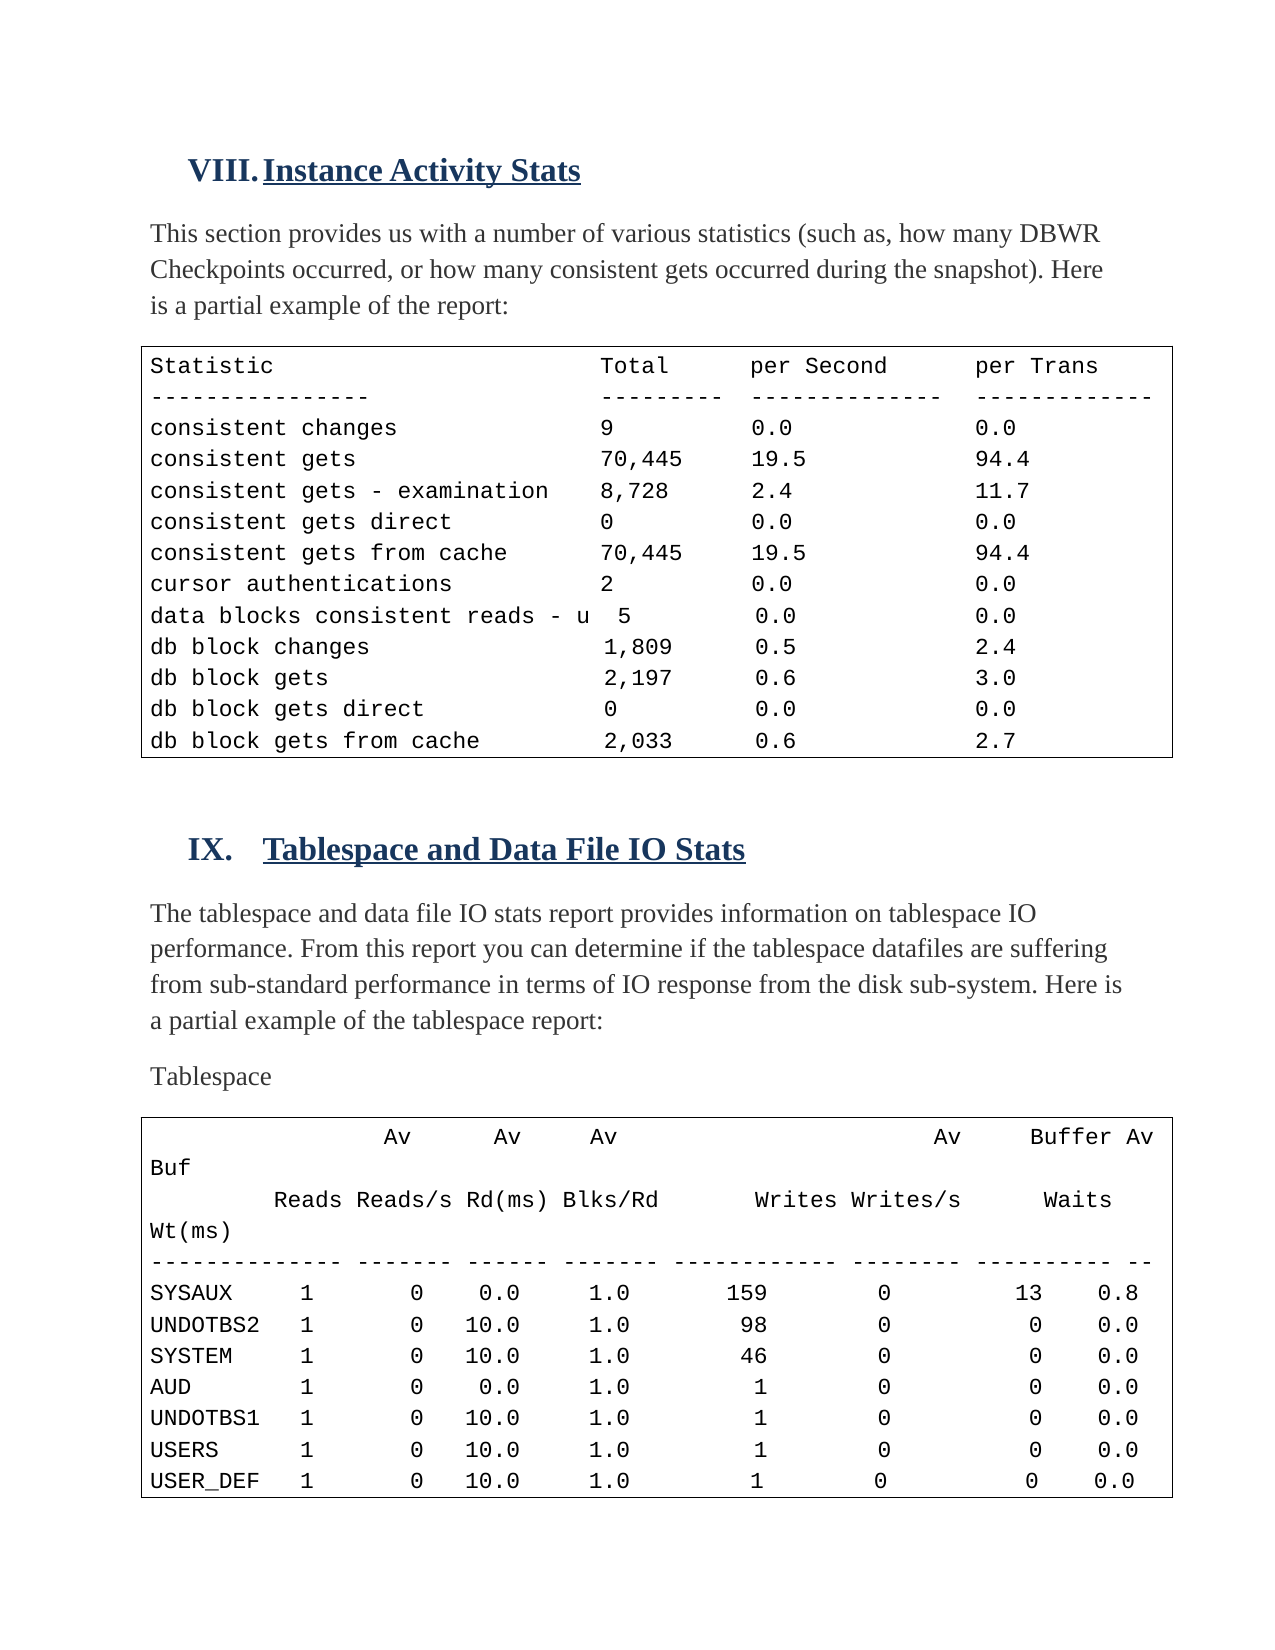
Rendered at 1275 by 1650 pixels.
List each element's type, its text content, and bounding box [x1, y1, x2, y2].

text data blocks consistent reads - u 5 0.0 0.0 [142, 596, 1172, 627]
text consistent changes 9 0.0 0.0 [142, 408, 1172, 439]
text UNDOTBS2 1 0 10.0 1.0 98 0 0 0.0 [142, 1304, 1172, 1336]
text AUD 1 0 0.0 1.0 1 0 0 0.0 [142, 1367, 1172, 1398]
text ---------------- --------- -------------- ------------- [142, 377, 1172, 408]
text consistent gets direct 0 0.0 0.0 [142, 502, 1172, 533]
text SYSAUX 1 0 0.0 1.0 159 0 13 0.8 [142, 1273, 1172, 1304]
text db block gets from cache 2,033 0.6 2.7 [142, 721, 1172, 757]
text Av Av Av Av Buffer Av Buf [142, 1118, 1172, 1179]
text USERS 1 0 10.0 1.0 1 0 0 0.0 [142, 1429, 1172, 1461]
text consistent gets from cache 70,445 19.5 94.4 [142, 533, 1172, 564]
subtitle Instance Activity Stats [187, 150, 1125, 188]
text cursor authentications 2 0.0 0.0 [142, 564, 1172, 596]
text Reads Reads/s Rd(ms) Blks/Rd Writes Writes/s Waits Wt(ms) [142, 1179, 1172, 1242]
text consistent gets 70,445 19.5 94.4 [142, 439, 1172, 471]
text -------------- ------- ------ ------- ------------ -------- ---------- -- [142, 1242, 1172, 1273]
text The tablespace and data file IO stats report provides information on tablespace IO performance. From this report you can determine if the tablespace datafiles are suffering from sub-standard performance in terms of IO response from the disk sub-system. Here is a partial example of the tablespace report: [150, 897, 1125, 1035]
text Tablespace [150, 1060, 1125, 1092]
text This section provides us with a number of various statistics (such as, how many DBWR Checkpoints occurred, or how many consistent gets occurred during the snapshot). Here is a partial example of the report: [150, 217, 1125, 320]
text db block gets 2,197 0.6 3.0 [142, 658, 1172, 689]
text UNDOTBS1 1 0 10.0 1.0 1 0 0 0.0 [142, 1398, 1172, 1429]
text SYSTEM 1 0 10.0 1.0 46 0 0 0.0 [142, 1336, 1172, 1367]
text db block gets direct 0 0.0 0.0 [142, 689, 1172, 721]
text consistent gets - examination 8,728 2.4 11.7 [142, 471, 1172, 502]
text db block changes 1,809 0.5 2.4 [142, 627, 1172, 658]
text USER_DEF 1 0 10.0 1.0 1 0 0 0.0 [142, 1461, 1172, 1497]
text Statistic Total per Second per Trans [142, 347, 1172, 377]
subtitle Tablespace and Data File IO Stats [187, 829, 1125, 867]
